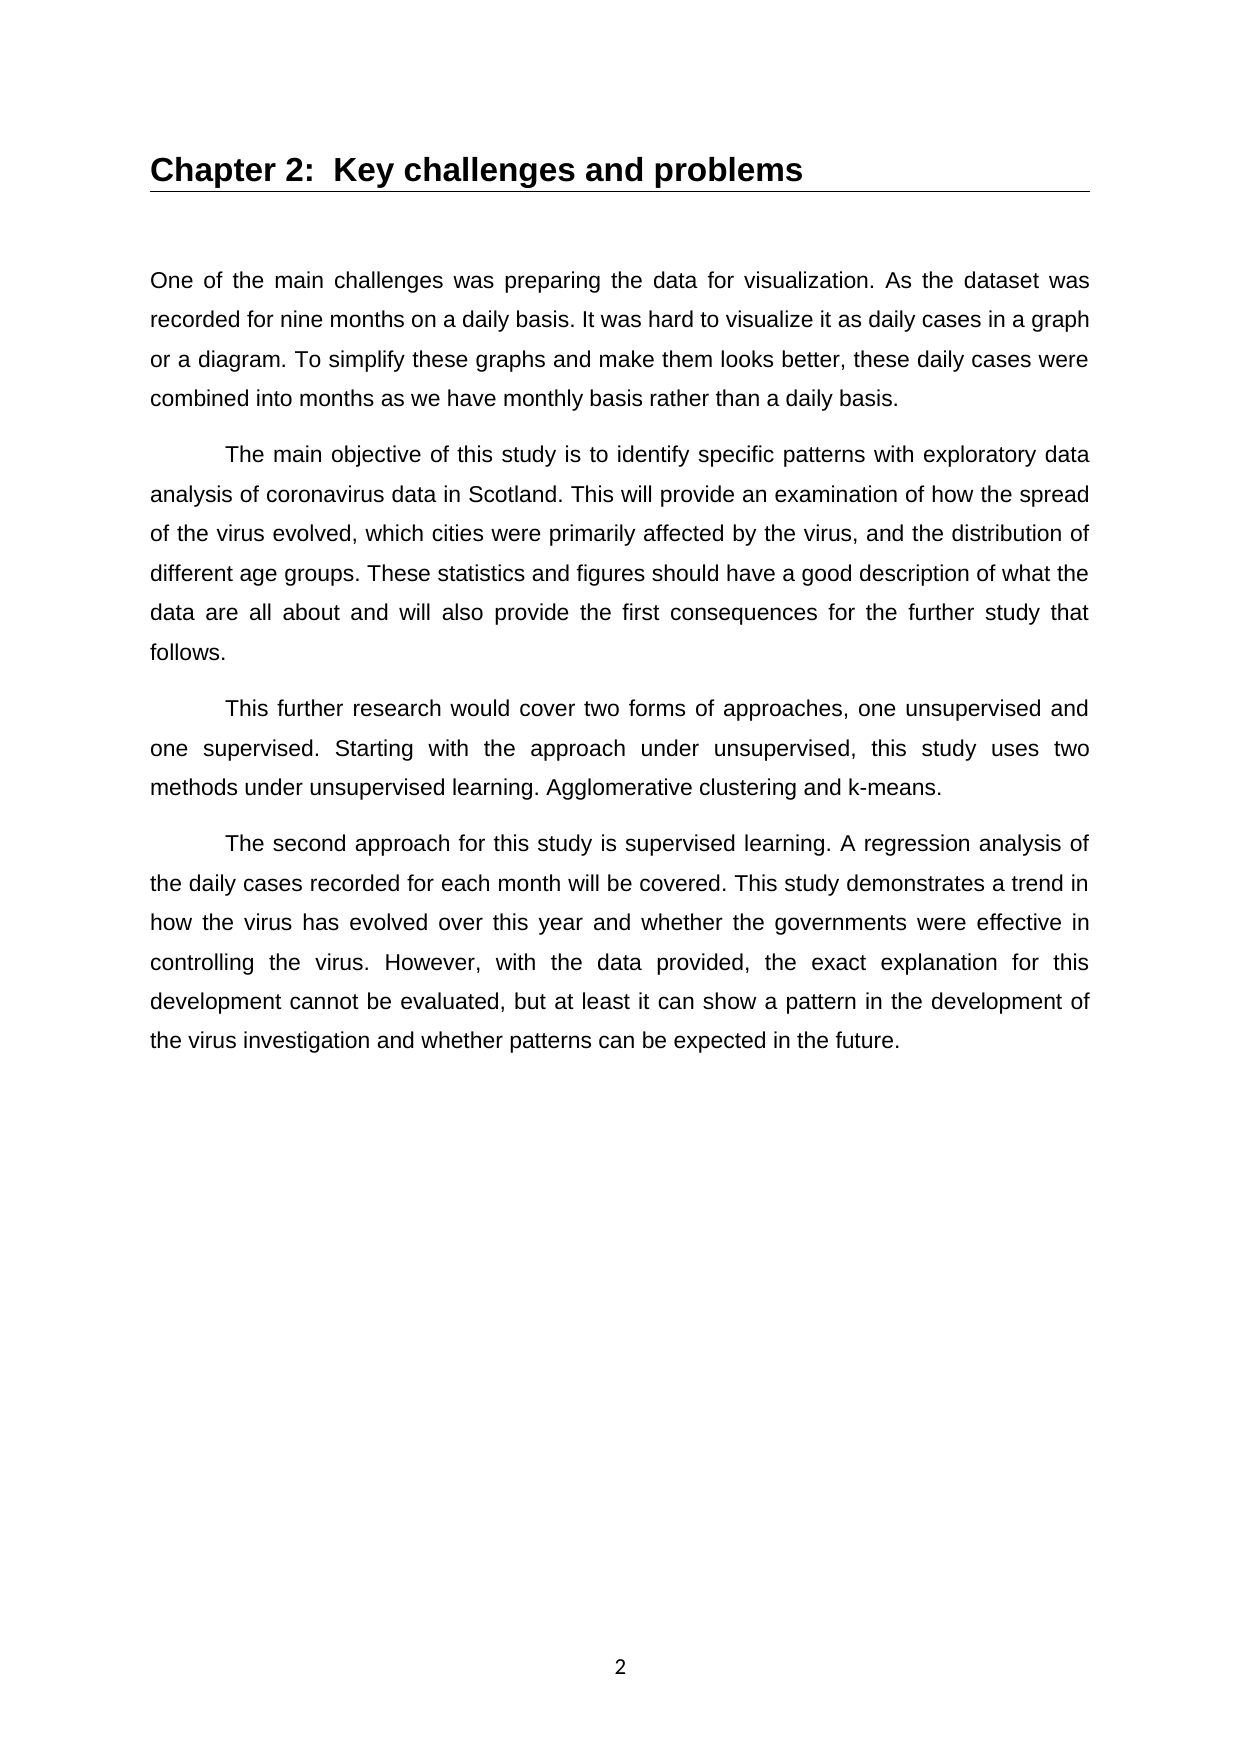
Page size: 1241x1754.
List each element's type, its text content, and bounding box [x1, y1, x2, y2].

text The second approach for this study is supervised learning. A regression analysis of the daily cases recorded for each month will be covered. This study demonstrates a trend in how the virus has evolved over this year and whether the governments were effective in controlling the virus. However, with the data provided, the exact explanation for this development cannot be evaluated, but at least it can show a pattern in the development of the virus investigation and whether patterns can be expected in the future. [150, 830, 1090, 1054]
text This further research would cover two forms of approaches, one unsupervised and one supervised. Starting with the approach under unsupervised, this study uses two methods under unsupervised learning. Agglomerative clustering and k-means. [150, 695, 1090, 800]
text One of the main challenges was preparing the data for visualization. As the dataset was recorded for nine months on a daily basis. It was hard to visualize it as daily cases in a graph or a diagram. To simplify these graphs and make them looks better, these daily cases were combined into months as we have monthly basis rather than a daily basis. [150, 267, 1090, 412]
subtitle Chapter 2: Key challenges and problems [150, 150, 1090, 191]
text The main objective of this study is to identify specific patterns with exploratory data analysis of coronavirus data in Scotland. This will provide an examination of how the spread of the virus evolved, which cities were primarily affected by the virus, and the distribution of different age groups. These statistics and figures should have a good description of what the data are all about and will also provide the first consequences for the further study that follows. [150, 441, 1090, 665]
